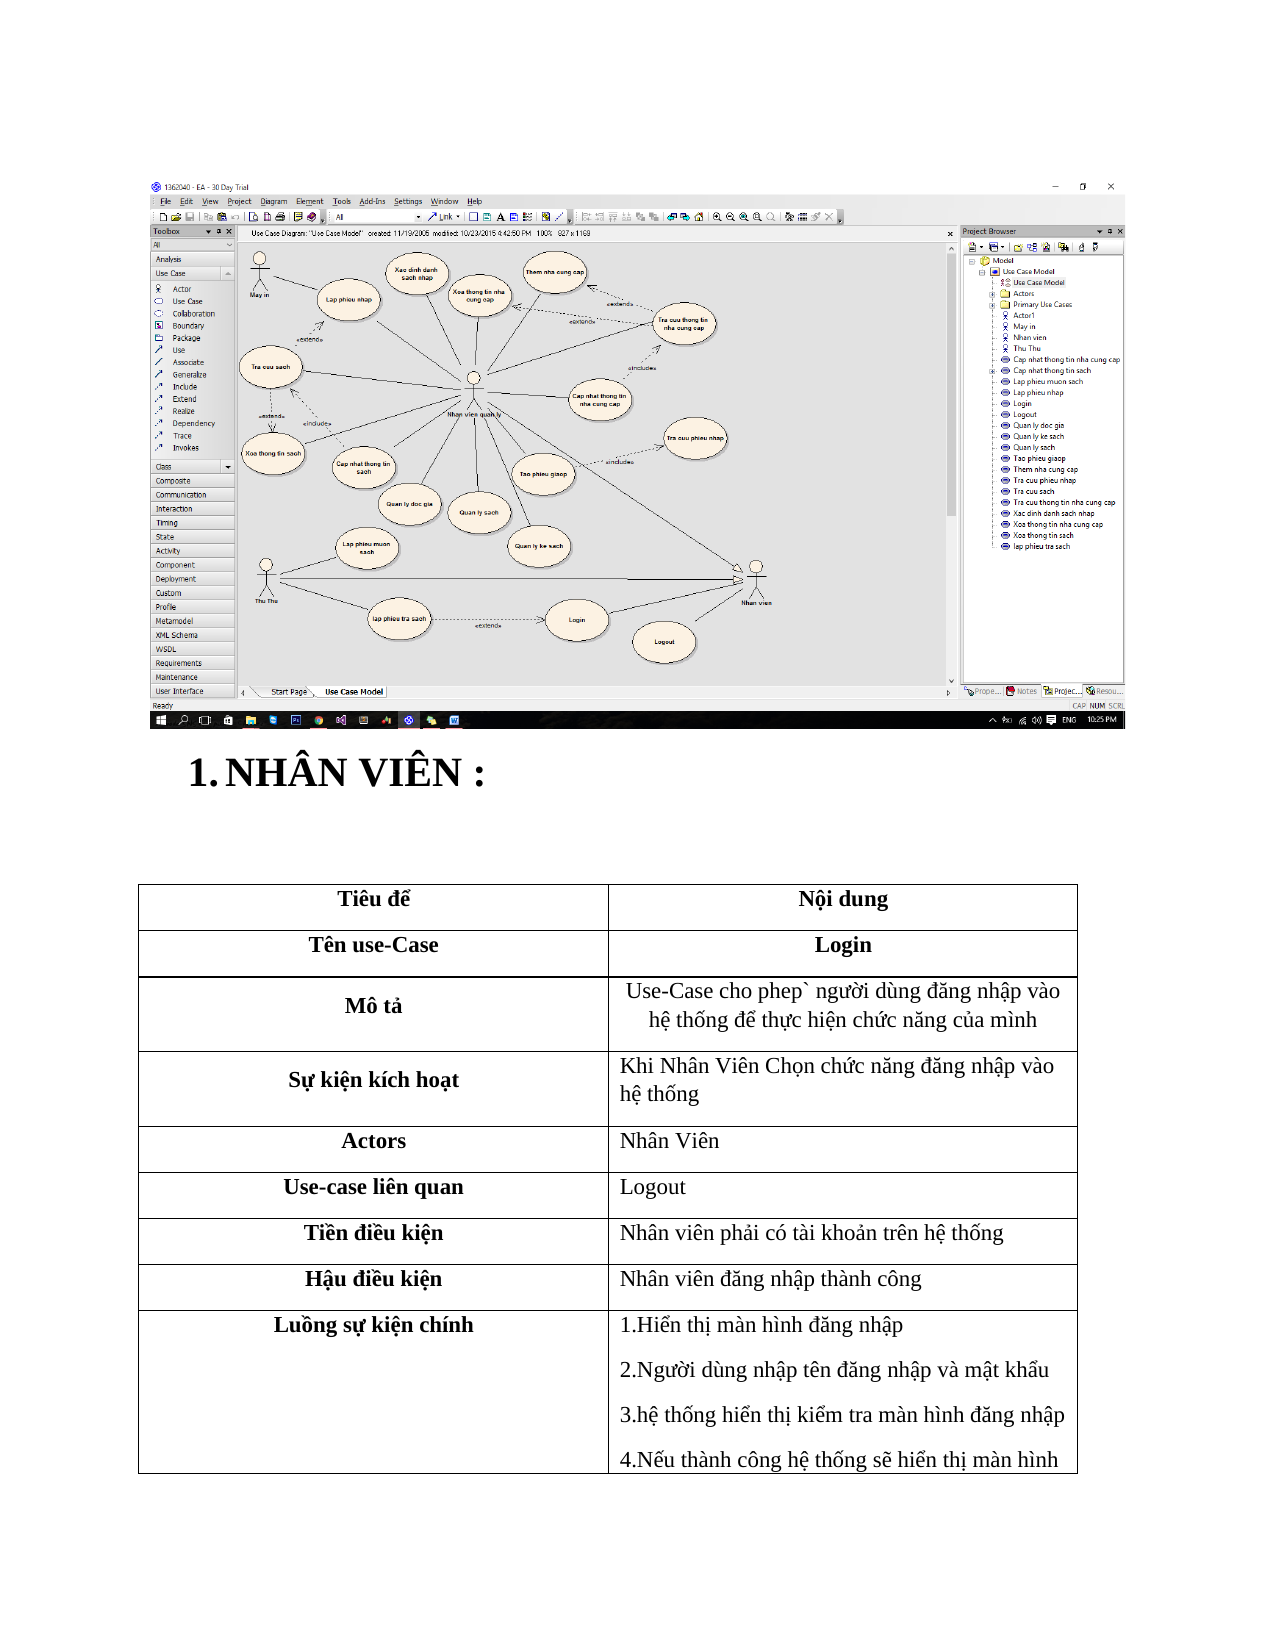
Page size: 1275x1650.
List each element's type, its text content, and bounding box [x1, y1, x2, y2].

table_cell Mô tả [139, 978, 608, 1051]
list NHÂN VIÊN : [187, 747, 1125, 795]
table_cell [609, 1311, 1077, 1473]
table_header Tiêu để [139, 885, 608, 930]
table_cell Tiền điều kiện [139, 1219, 608, 1264]
table_cell Nhân Viên [609, 1127, 1077, 1172]
table_cell Use-case liên quan [139, 1173, 608, 1218]
table_cell Login [609, 931, 1077, 976]
table_cell Khi Nhân Viên Chọn chức năng đăng nhập vào hệ thống [609, 1052, 1077, 1126]
table_cell Hậu điều kiện [139, 1265, 608, 1310]
table_cell Luồng sự kiện chính [139, 1311, 608, 1473]
table_cell Nhân viên đăng nhập thành công [609, 1265, 1077, 1310]
table_cell Use-Case cho phep` người dùng đăng nhập vào hệ thống để thực hiện chức năng của mình [609, 978, 1077, 1051]
table_cell Nhân viên phải có tài khoản trên hệ thống [609, 1219, 1077, 1264]
table_cell Actors [139, 1127, 608, 1172]
picture [150, 180, 1125, 729]
table_cell Tên use-Case [139, 931, 608, 976]
table_header Nội dung [609, 885, 1077, 930]
table_cell Sự kiện kích hoạt [139, 1052, 608, 1126]
table_cell Logout [609, 1173, 1077, 1218]
